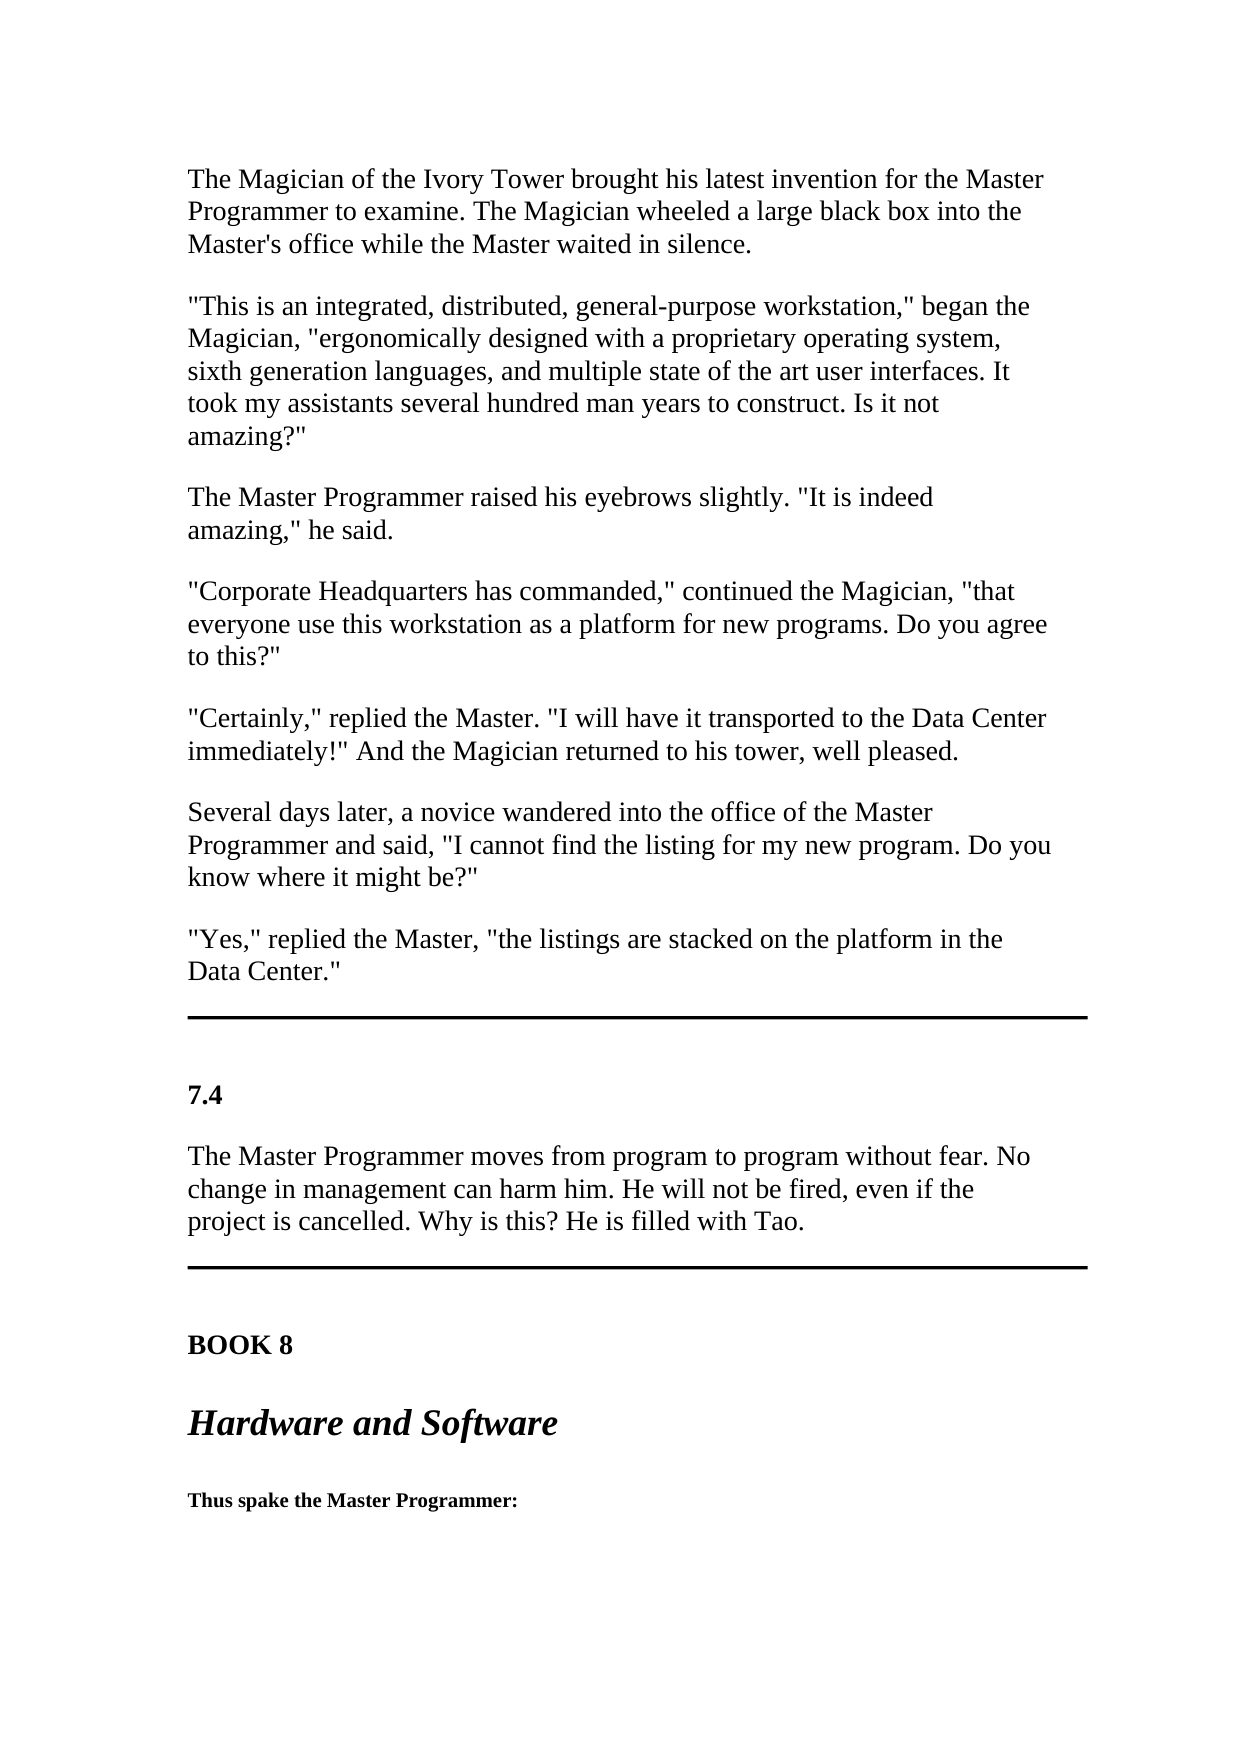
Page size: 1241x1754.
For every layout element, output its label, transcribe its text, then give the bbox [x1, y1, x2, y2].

subtitle Thus spake the Master Programmer: [187, 1484, 1053, 1516]
subtitle BOOK 8 [187, 1328, 1053, 1360]
subtitle Hardware and Software [187, 1389, 1053, 1454]
text "Corporate Headquarters has commanded," continued the Magician, "that everyone use this workstation as a platform for new programs. Do you agree to this?" [187, 574, 1053, 672]
text The Master Programmer moves from program to program without fear. No change in management can harm him. He will not be fired, even if the project is cancelled. Why is this? He is filled with Tao. [187, 1139, 1053, 1237]
text "Certainly," replied the Master. "I will have it transported to the Data Center immediately!" And the Magician returned to his tower, well pleased. [187, 701, 1053, 766]
text "This is an integrated, distributed, general-purpose workstation," began the Magician, "ergonomically designed with a proprietary operating system, sixth generation languages, and multiple state of the art user interfaces. It took my assistants several hundred man years to construct. Is it not amazing?" [187, 289, 1053, 451]
text The Master Programmer raised his eyebrows slightly. "It is indeed amazing," he said. [187, 480, 1053, 545]
text Several days later, a novice wandered into the office of the Master Programmer and said, "I cannot find the listing for my new program. Do you know where it might be?" [187, 795, 1053, 893]
text "Yes," replied the Master, "the listings are stacked on the platform in the Data Center." [187, 922, 1053, 987]
text The Magician of the Ivory Tower brought his latest invention for the Master Programmer to examine. The Magician wheeled a large black box into the Master's office while the Master waited in silence. [187, 162, 1053, 259]
subtitle 7.4 [187, 1078, 1053, 1110]
